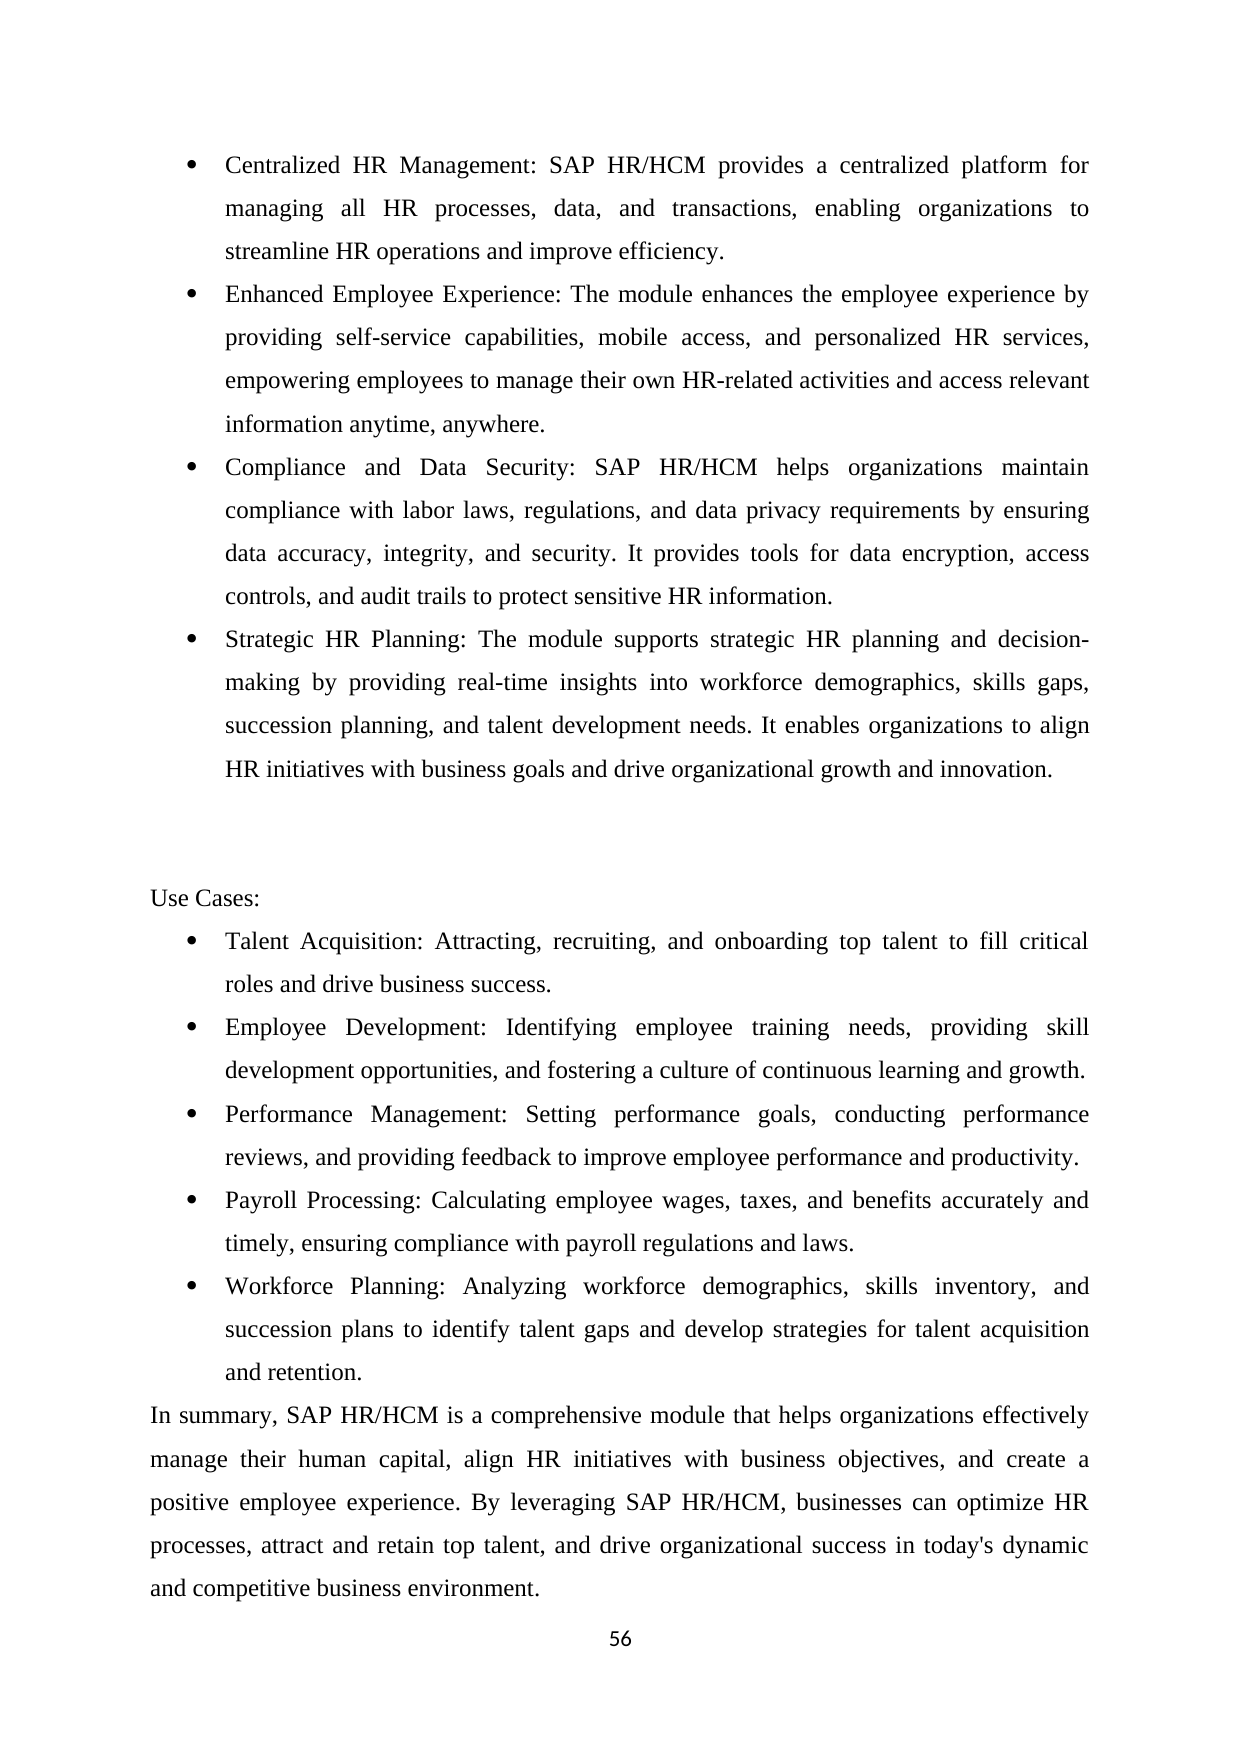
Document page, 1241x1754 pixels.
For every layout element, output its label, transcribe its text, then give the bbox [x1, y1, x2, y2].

list Performance Management: Setting performance goals, conducting performance reviews, and providing feedback to improve employee performance and productivity. [187, 1099, 1090, 1171]
list Strategic HR Planning: The module supports strategic HR planning and decision-making by providing real-time insights into workforce demographics, skills gaps, succession planning, and talent development needs. It enables organizations to align HR initiatives with business goals and drive organizational growth and innovation. [187, 624, 1090, 782]
list Workforce Planning: Analyzing workforce demographics, skills inventory, and succession plans to identify talent gaps and develop strategies for talent acquisition and retention. [187, 1271, 1090, 1386]
list Centralized HR Management: SAP HR/HCM provides a centralized platform for managing all HR processes, data, and transactions, enabling organizations to streamline HR operations and improve efficiency. [187, 150, 1090, 265]
list Payroll Processing: Calculating employee wages, taxes, and benefits accurately and timely, ensuring compliance with payroll regulations and laws. [187, 1185, 1090, 1257]
list Talent Acquisition: Attracting, recruiting, and onboarding top talent to fill critical roles and drive business success. [187, 926, 1090, 998]
text In summary, SAP HR/HCM is a comprehensive module that helps organizations effectively manage their human capital, align HR initiatives with business objectives, and create a positive employee experience. By leveraging SAP HR/HCM, businesses can optimize HR processes, attract and retain top talent, and drive organizational success in today's dynamic and competitive business environment. [150, 1401, 1090, 1602]
list Employee Development: Identifying employee training needs, providing skill development opportunities, and fostering a culture of continuous learning and growth. [187, 1012, 1090, 1084]
text Use Cases: [150, 883, 1090, 912]
list Compliance and Data Security: SAP HR/HCM helps organizations maintain compliance with labor laws, regulations, and data privacy requirements by ensuring data accuracy, integrity, and security. It provides tools for data encryption, access controls, and audit trails to protect sensitive HR information. [187, 452, 1090, 610]
list Enhanced Employee Experience: The module enhances the employee experience by providing self-service capabilities, mobile access, and personalized HR services, empowering employees to manage their own HR-related activities and access relevant information anytime, anywhere. [187, 279, 1090, 437]
